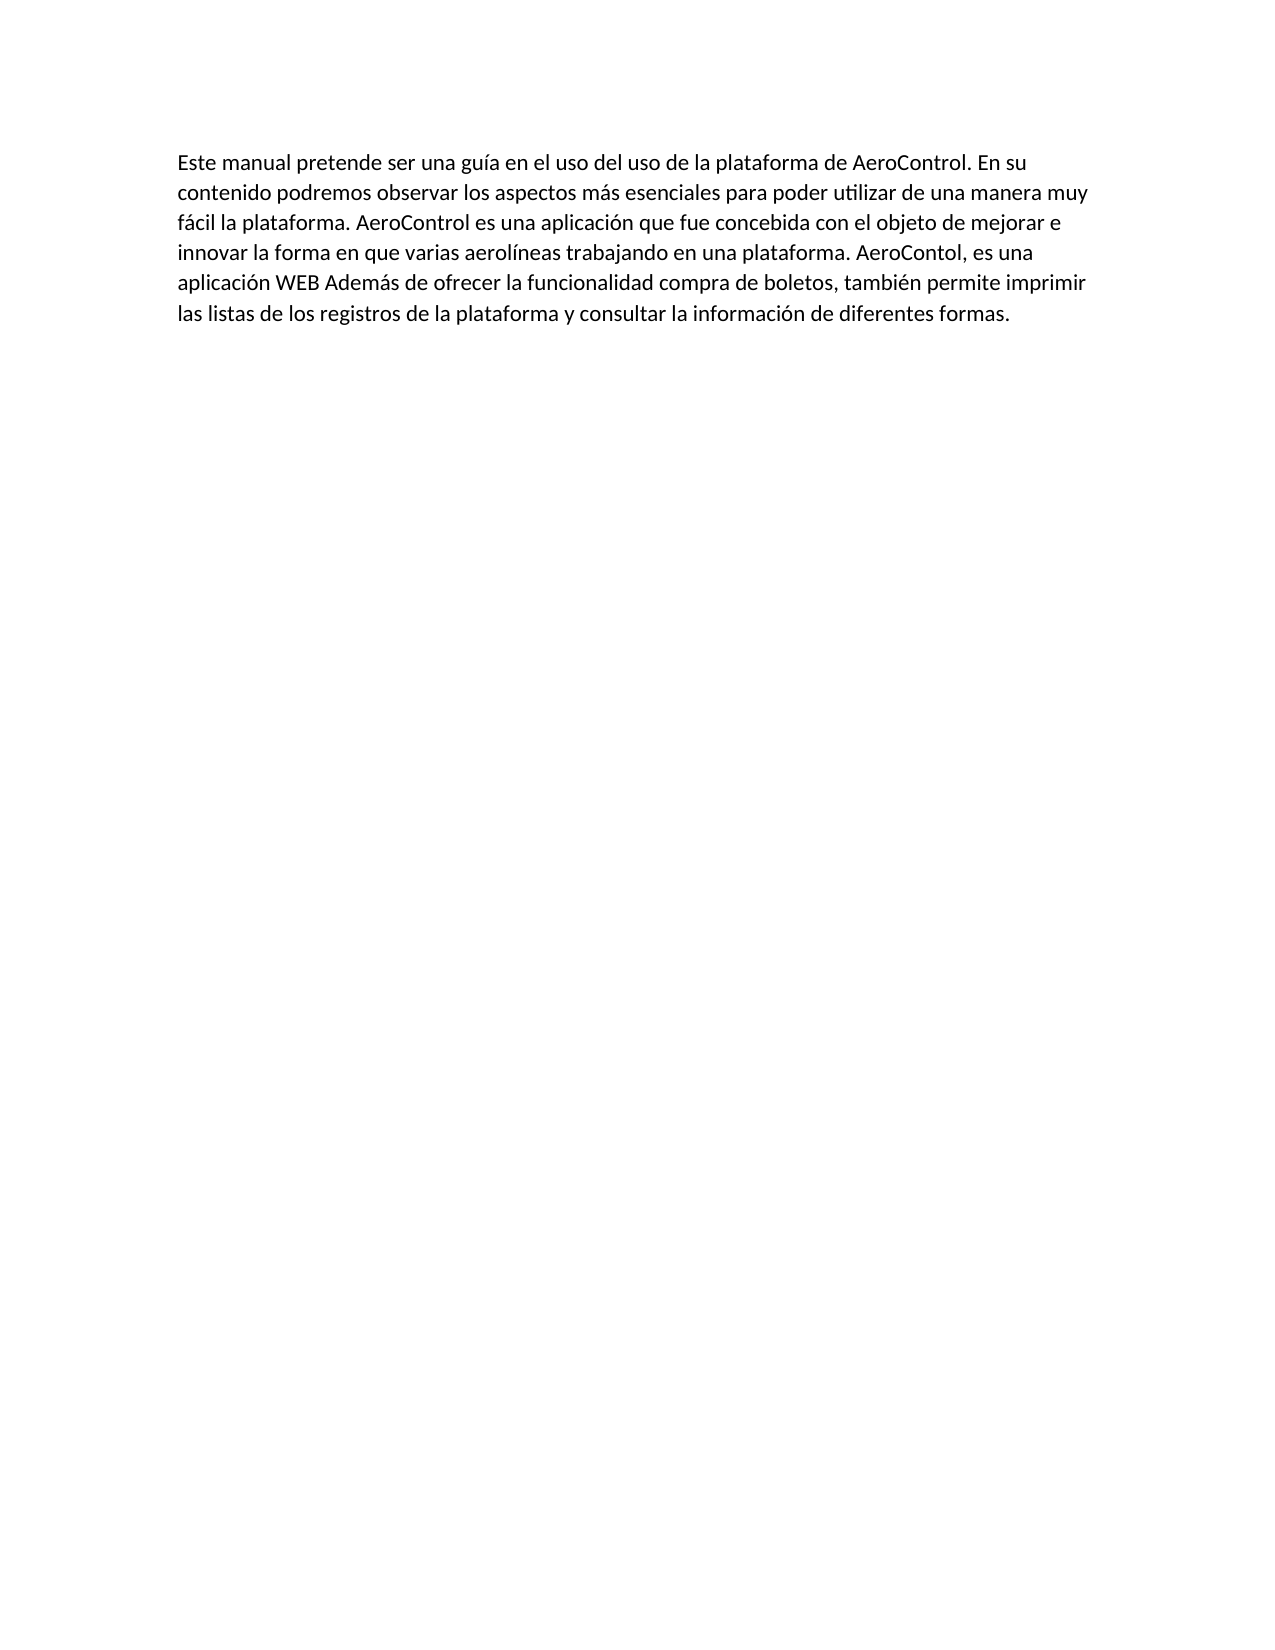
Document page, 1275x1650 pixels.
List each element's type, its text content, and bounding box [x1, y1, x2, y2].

text Este manual pretende ser una guía en el uso del uso de la plataforma de AeroControl. En su contenido podremos observar los aspectos más esenciales para poder utilizar de una manera muy fácil la plataforma. AeroControl es una aplicación que fue concebida con el objeto de mejorar e innovar la forma en que varias aerolíneas trabajando en una plataforma. AeroContol, es una aplicación WEB Además de ofrecer la funcionalidad compra de boletos, también permite imprimir las listas de los registros de la plataforma y consultar la información de diferentes formas. [177, 148, 1098, 327]
